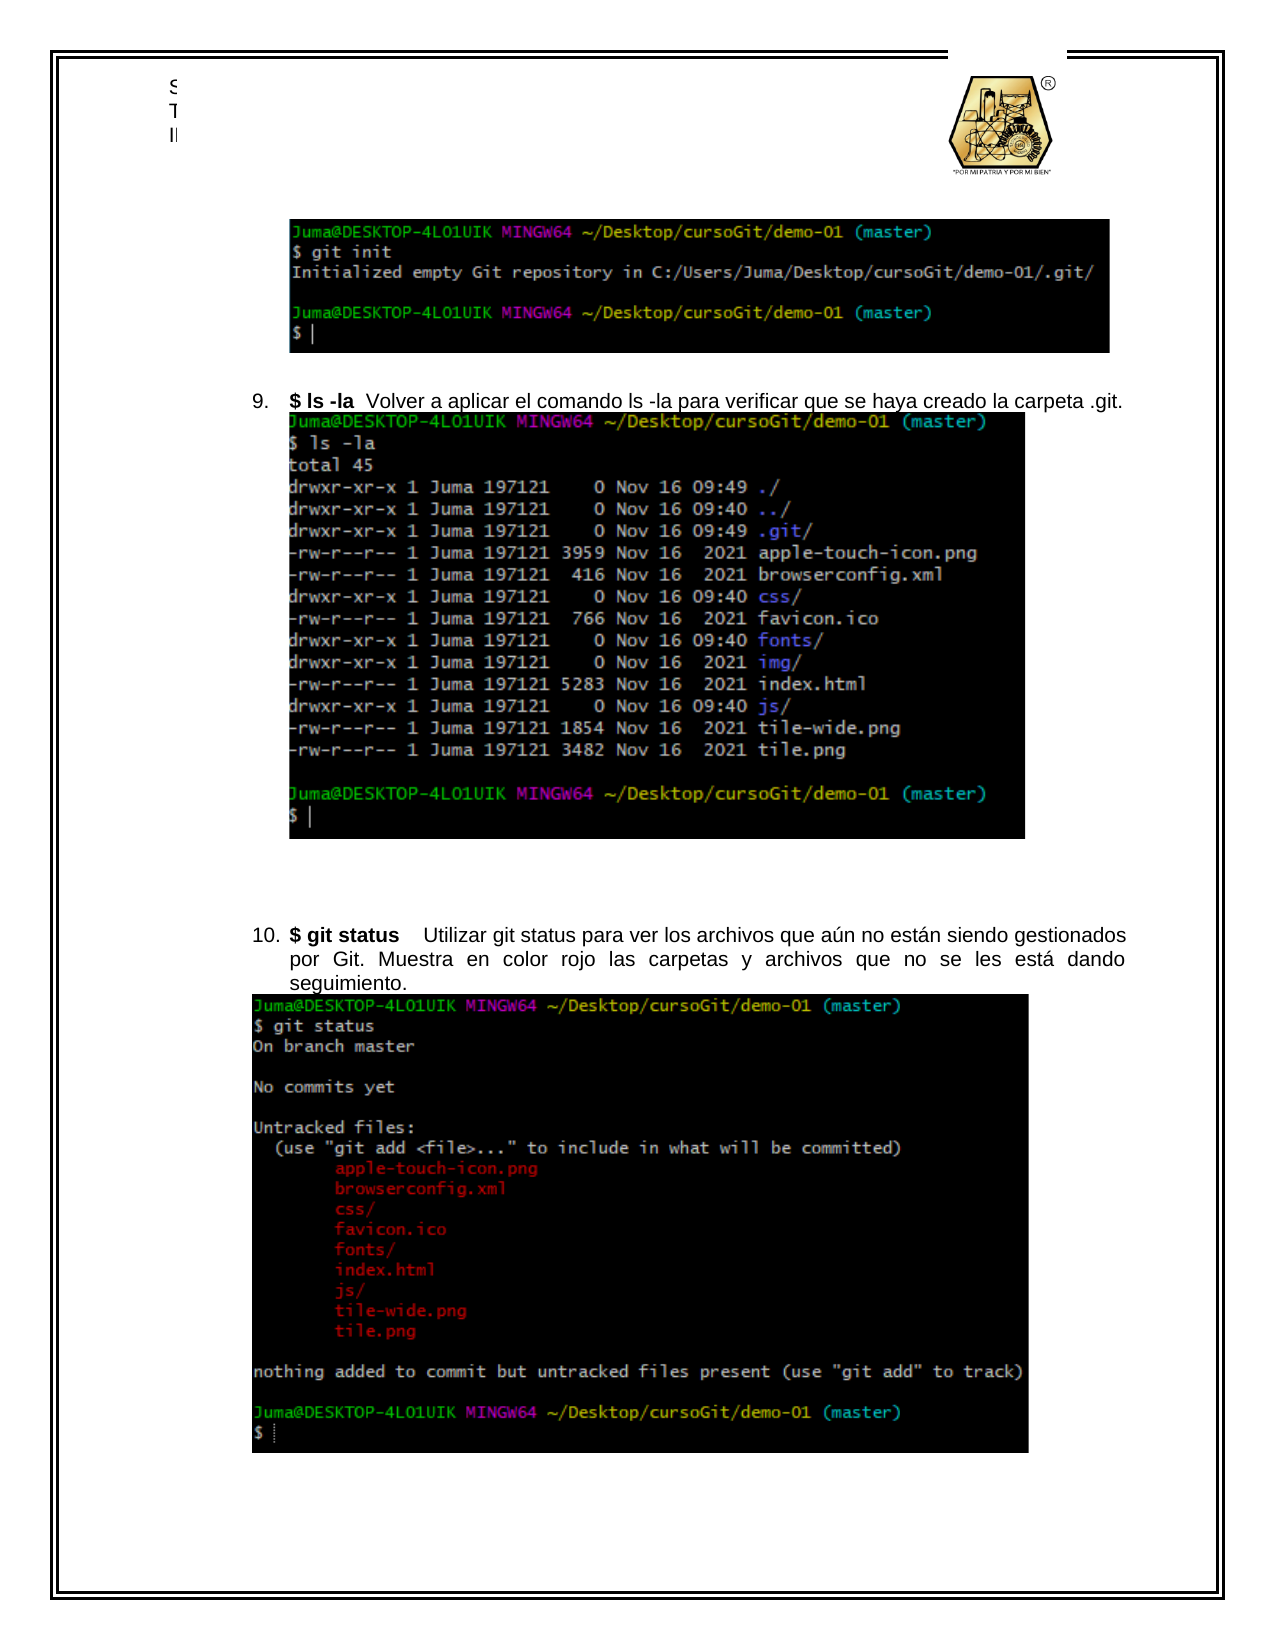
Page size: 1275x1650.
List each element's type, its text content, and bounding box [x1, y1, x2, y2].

picture [289, 412, 1026, 839]
picture [289, 219, 1110, 353]
list $ git status Utilizar git status para ver los archivos que aún no están siendo gestionados por Git. Muestra en color rojo las carpetas y archivos que no se les está dando seguimiento. [252, 923, 1127, 995]
picture [252, 994, 1029, 1453]
list $ ls -la Volver a aplicar el comando ls -la para verificar que se haya creado la carpeta .git. [252, 388, 1127, 412]
picture [948, 36, 1068, 200]
